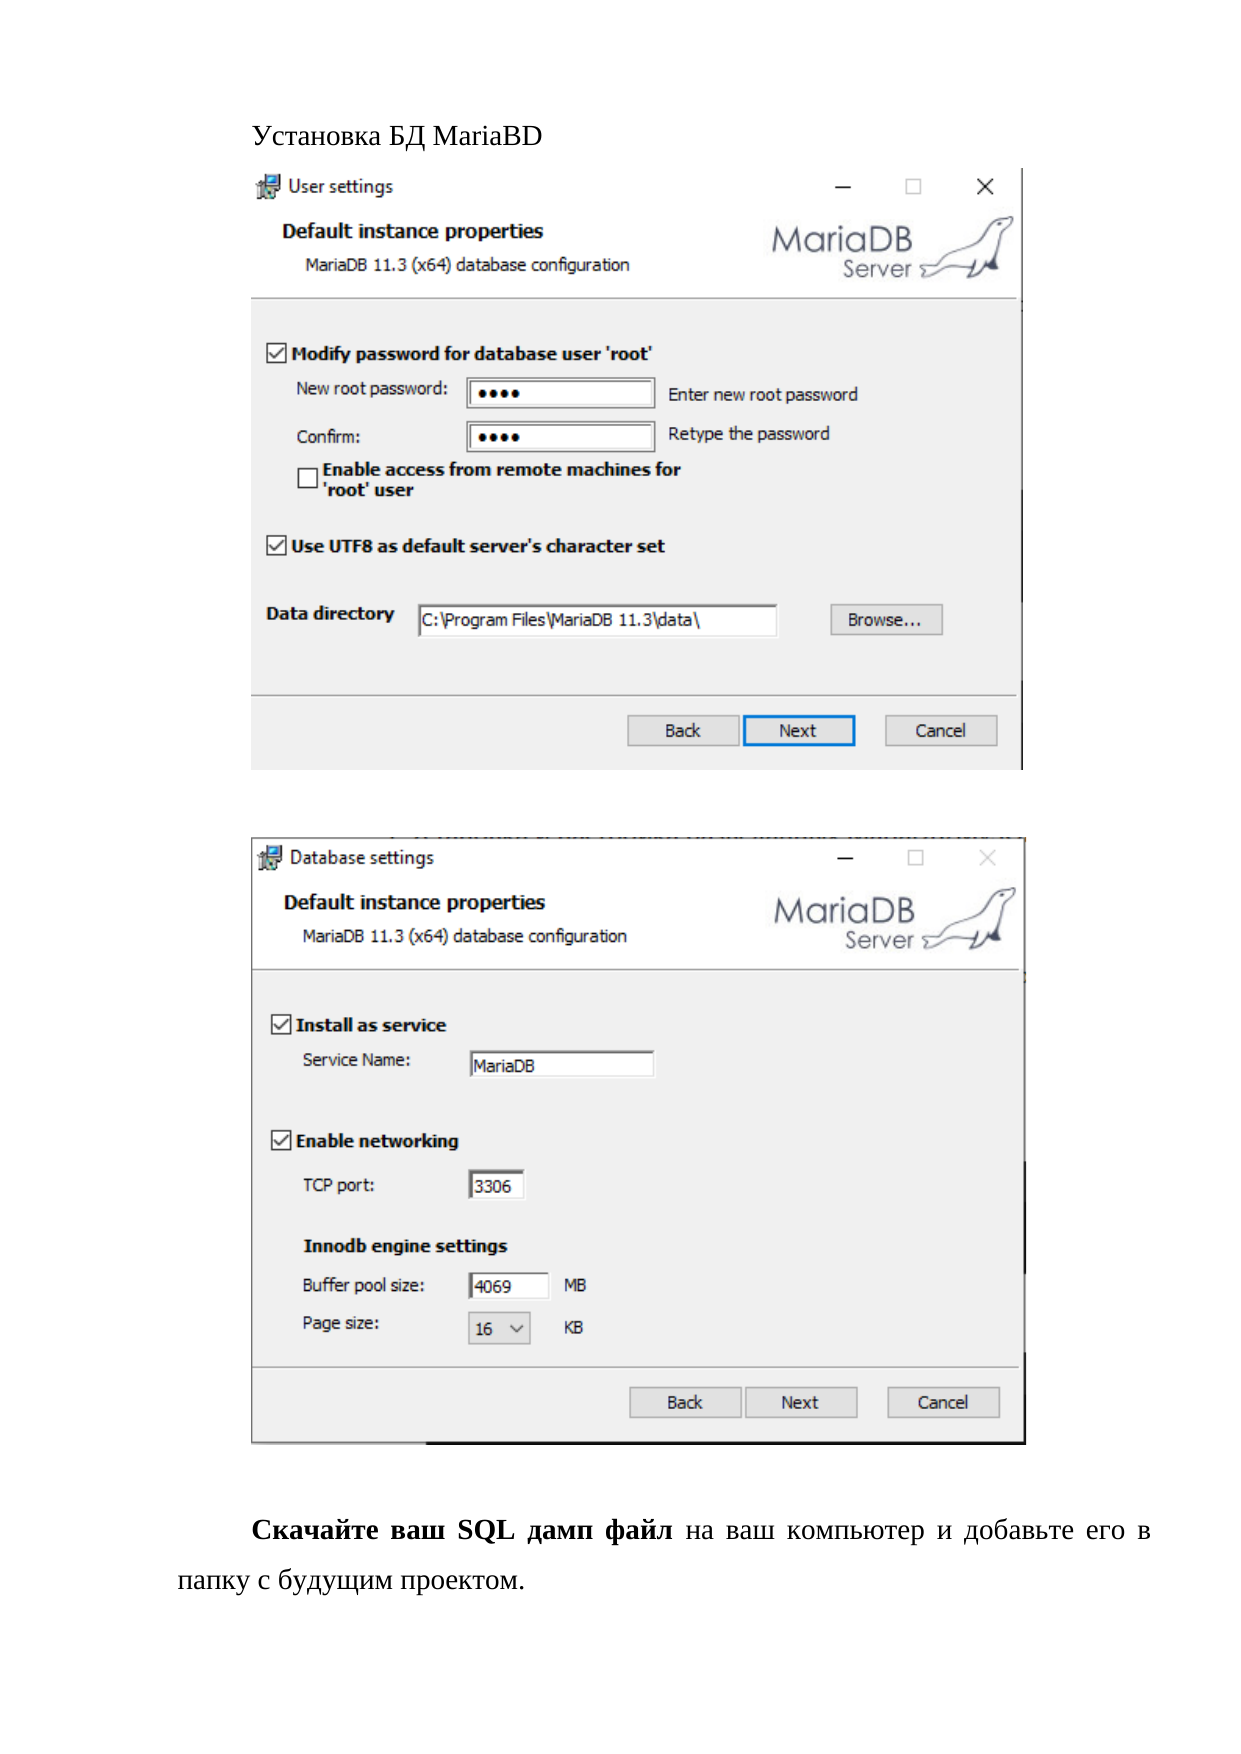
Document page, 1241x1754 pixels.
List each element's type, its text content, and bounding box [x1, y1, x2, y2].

picture [251, 837, 1027, 1445]
text Установка БД MariaBD [177, 118, 1152, 152]
text Скачайте ваш SQL дамп файл на ваш компьютер и добавьте его в папку с будущим проектом. [177, 1512, 1152, 1596]
picture [251, 168, 1023, 770]
